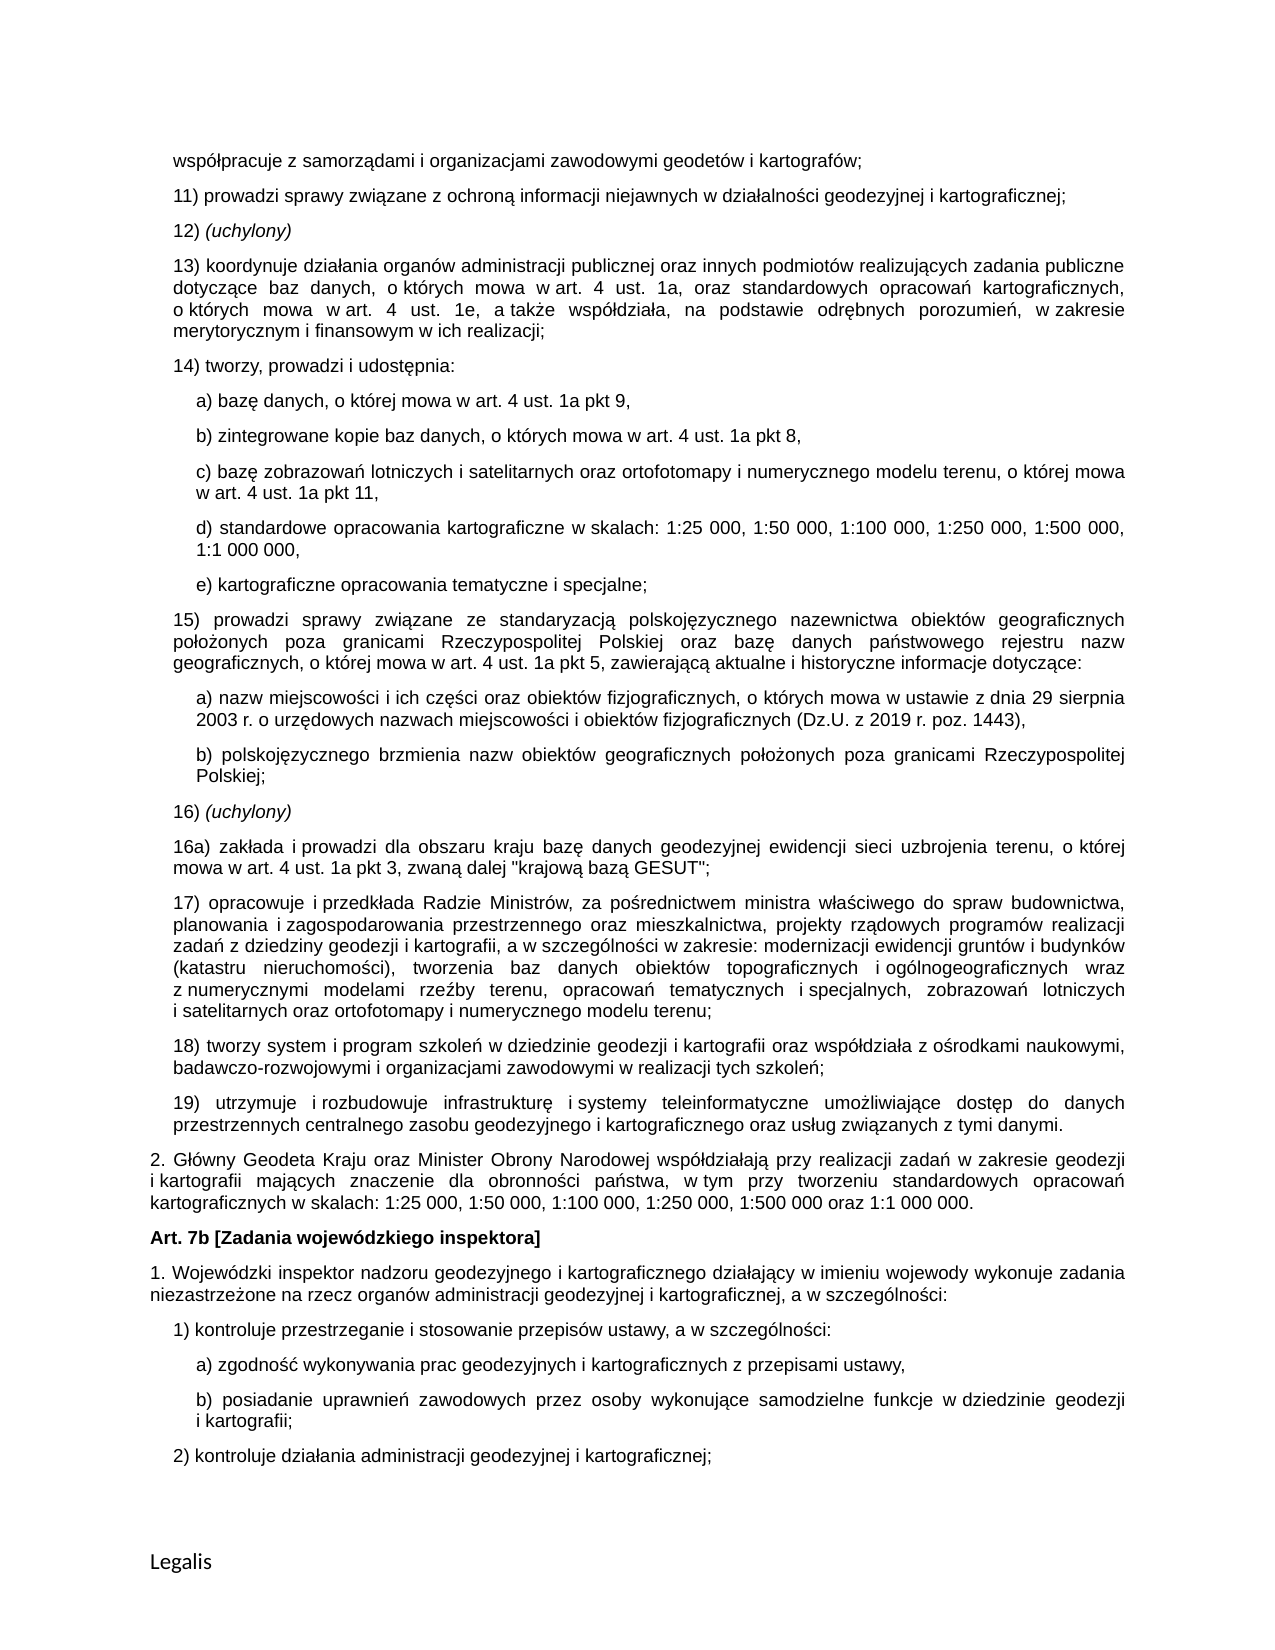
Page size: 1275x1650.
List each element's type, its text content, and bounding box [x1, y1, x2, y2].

text b) posiadanie uprawnień zawodowych przez osoby wykonujące samodzielne funkcje w dziedzinie geodezji i kartografii; [196, 1389, 1125, 1432]
text 2) kontroluje działania administracji geodezyjnej i kartograficznej; [173, 1445, 1125, 1467]
text 1. Wojewódzki inspektor nadzoru geodezyjnego i kartograficznego działający w imieniu wojewody wykonuje zadania niezastrzeżone na rzecz organów administracji geodezyjnej i kartograficznej, a w szczególności: [150, 1262, 1125, 1305]
text b) zintegrowane kopie baz danych, o których mowa w art. 4 ust. 1a pkt 8, [196, 425, 1125, 447]
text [173, 150, 1125, 172]
text 16a) zakłada i prowadzi dla obszaru kraju bazę danych geodezyjnej ewidencji sieci uzbrojenia terenu, o której mowa w art. 4 ust. 1a pkt 3, zwaną dalej "krajową bazą GESUT"; [173, 836, 1125, 879]
text Art. 7b [Zadania wojewódzkiego inspektora] [150, 1227, 1125, 1248]
text e) kartograficzne opracowania tematyczne i specjalne; [196, 574, 1125, 595]
text 18) tworzy system i program szkoleń w dziedzinie geodezji i kartografii oraz współdziała z ośrodkami naukowymi, badawczo-rozwojowymi i organizacjami zawodowymi w realizacji tych szkoleń; [173, 1035, 1125, 1078]
text d) standardowe opracowania kartograficzne w skalach: 1:25 000, 1:50 000, 1:100 000, 1:250 000, 1:500 000, 1:1 000 000, [196, 517, 1125, 560]
text 13) koordynuje działania organów administracji publicznej oraz innych podmiotów realizujących zadania publiczne dotyczące baz danych, o których mowa w art. 4 ust. 1a, oraz standardowych opracowań kartograficznych, o których mowa w art. 4 ust. 1e, a także współdziała, na podstawie odrębnych porozumień, w zakresie merytorycznym i finansowym w ich realizacji; [173, 255, 1125, 342]
text 16) (uchylony) [173, 800, 1125, 822]
text 15) prowadzi sprawy związane ze standaryzacją polskojęzycznego nazewnictwa obiektów geograficznych położonych poza granicami Rzeczypospolitej Polskiej oraz bazę danych państwowego rejestru nazw geograficznych, o której mowa w art. 4 ust. 1a pkt 5, zawierającą aktualne i historyczne informacje dotyczące: [173, 609, 1125, 673]
text a) nazw miejscowości i ich części oraz obiektów fizjograficznych, o których mowa w ustawie z dnia 29 sierpnia 2003 r. o urzędowych nazwach miejscowości i obiektów fizjograficznych (Dz.U. z 2019 r. poz. 1443), [196, 687, 1125, 730]
text b) polskojęzycznego brzmienia nazw obiektów geograficznych położonych poza granicami Rzeczypospolitej Polskiej; [196, 744, 1125, 787]
text a) zgodność wykonywania prac geodezyjnych i kartograficznych z przepisami ustawy, [196, 1353, 1125, 1375]
text 11) prowadzi sprawy związane z ochroną informacji niejawnych w działalności geodezyjnej i kartograficznej; [173, 185, 1125, 207]
text 19) utrzymuje i rozbudowuje infrastrukturę i systemy teleinformatyczne umożliwiające dostęp do danych przestrzennych centralnego zasobu geodezyjnego i kartograficznego oraz usług związanych z tymi danymi. [173, 1092, 1125, 1135]
text 12) (uchylony) [173, 220, 1125, 242]
text 2. Główny Geodeta Kraju oraz Minister Obrony Narodowej współdziałają przy realizacji zadań w zakresie geodezji i kartografii mających znaczenie dla obronności państwa, w tym przy tworzeniu standardowych opracowań kartograficznych w skalach: 1:25 000, 1:50 000, 1:100 000, 1:250 000, 1:500 000 oraz 1:1 000 000. [150, 1148, 1125, 1213]
text a) bazę danych, o której mowa w art. 4 ust. 1a pkt 9, [196, 390, 1125, 412]
text 14) tworzy, prowadzi i udostępnia: [173, 355, 1125, 377]
text c) bazę zobrazowań lotniczych i satelitarnych oraz ortofotomapy i numerycznego modelu terenu, o której mowa w art. 4 ust. 1a pkt 11, [196, 460, 1125, 503]
text 17) opracowuje i przedkłada Radzie Ministrów, za pośrednictwem ministra właściwego do spraw budownictwa, planowania i zagospodarowania przestrzennego oraz mieszkalnictwa, projekty rządowych programów realizacji zadań z dziedziny geodezji i kartografii, a w szczególności w zakresie: modernizacji ewidencji gruntów i budynków (katastru nieruchomości), tworzenia baz danych obiektów topograficznych i ogólnogeograficznych wraz z numerycznymi modelami rzeźby terenu, opracowań tematycznych i specjalnych, zobrazowań lotniczych i satelitarnych oraz ortofotomapy i numerycznego modelu terenu; [173, 892, 1125, 1022]
text 1) kontroluje przestrzeganie i stosowanie przepisów ustawy, a w szczególności: [173, 1318, 1125, 1340]
